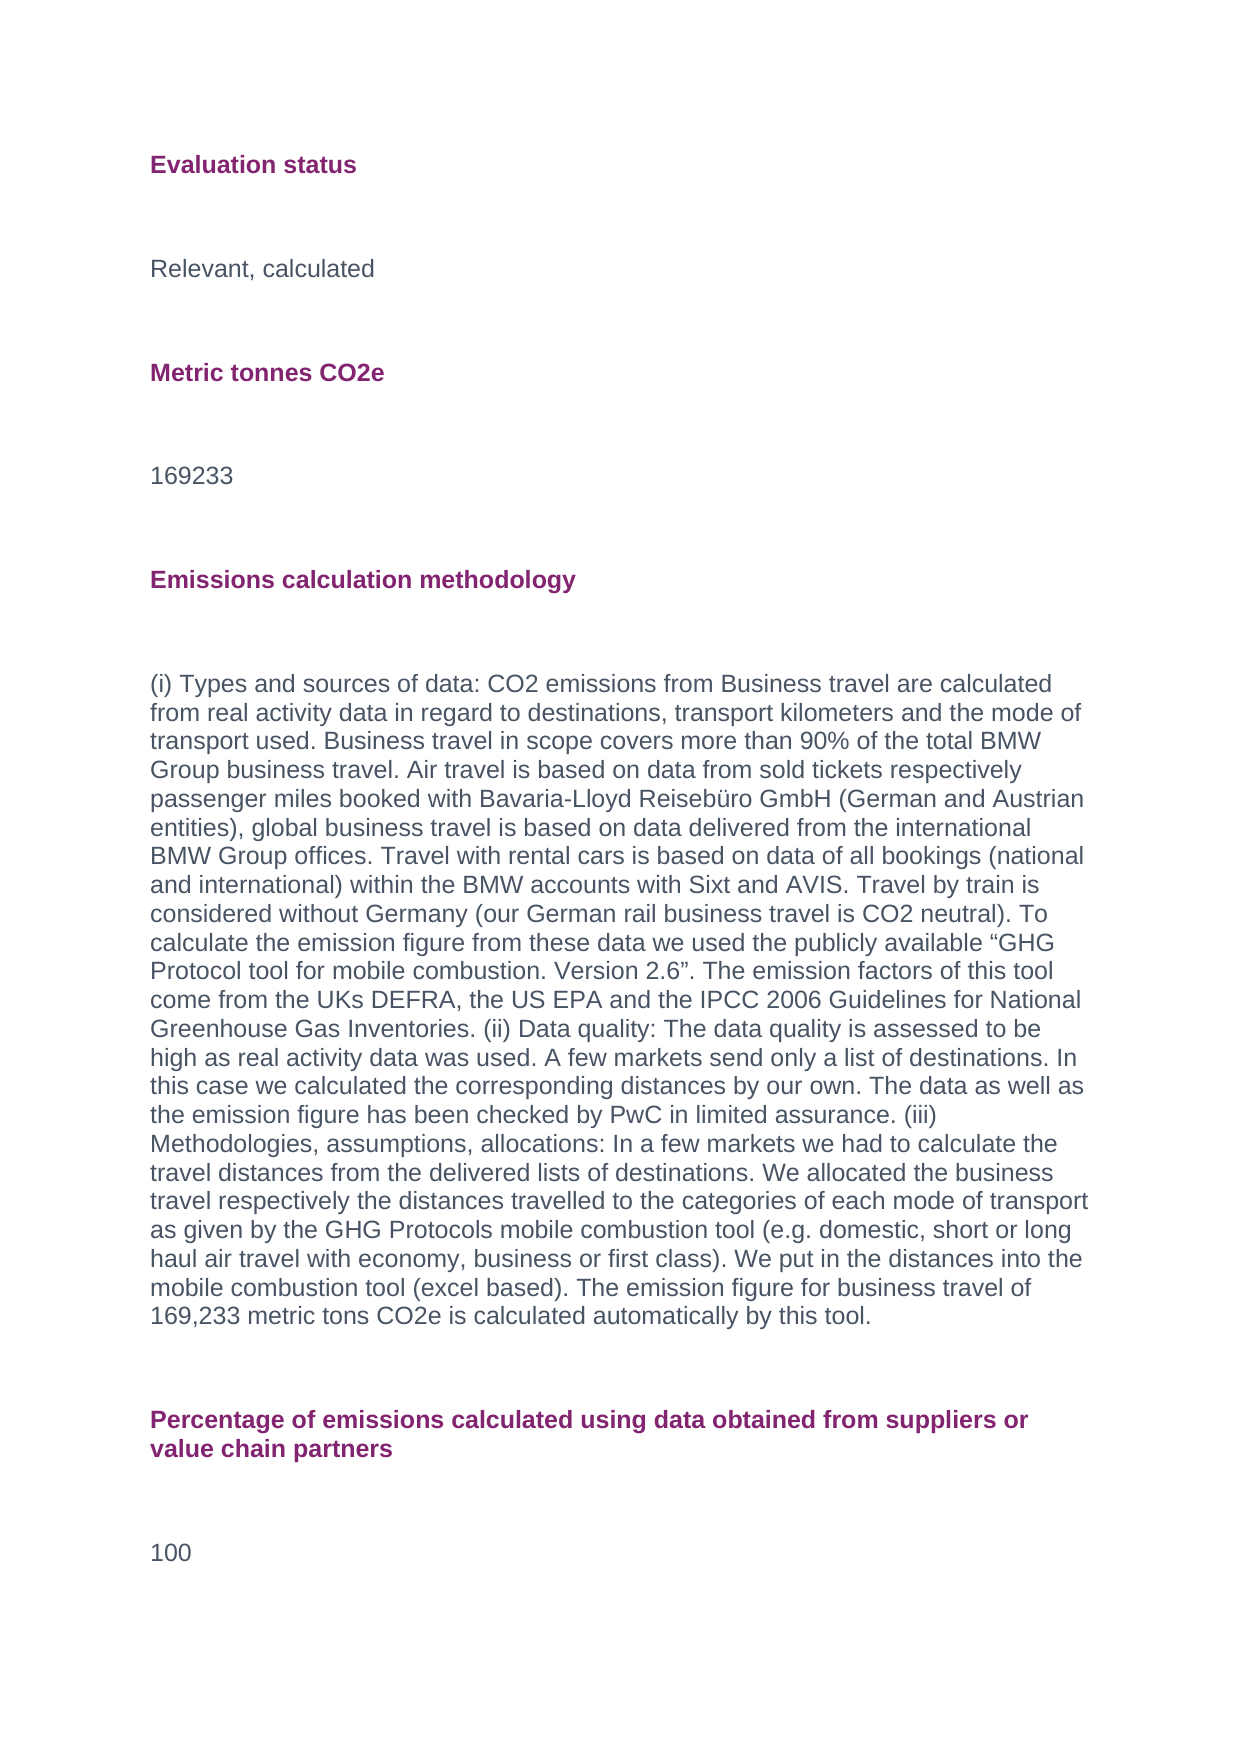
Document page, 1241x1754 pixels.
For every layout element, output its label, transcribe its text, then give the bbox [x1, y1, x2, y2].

subtitle Emissions calculation methodology [150, 565, 1090, 594]
text Relevant, calculated [150, 254, 1090, 282]
subtitle Percentage of emissions calculated using data obtained from suppliers or value chain partners [150, 1405, 1090, 1462]
subtitle Metric tonnes CO2e [150, 357, 1090, 386]
text (i) Types and sources of data: CO2 emissions from Business travel are calculated from real activity data in regard to destinations, transport kilometers and the mode of transport used. Business travel in scope covers more than 90% of the total BMW Group business travel. Air travel is based on data from sold tickets respectively passenger miles booked with Bavaria-Lloyd Reisebüro GmbH (German and Austrian entities), global business travel is based on data delivered from the international BMW Group offices. Travel with rental cars is based on data of all bookings (national and international) within the BMW accounts with Sixt and AVIS. Travel by train is considered without Germany (our German rail business travel is CO2 neutral). To calculate the emission figure from these data we used the publicly available “GHG Protocol tool for mobile combustion. Version 2.6”. The emission factors of this tool come from the UKs DEFRA, the US EPA and the IPCC 2006 Guidelines for National Greenhouse Gas Inventories. (ii) Data quality: The data quality is assessed to be high as real activity data was used. A few markets send only a list of destinations. In this case we calculated the corresponding distances by our own. The data as well as the emission figure has been checked by PwC in limited assurance. (iii) Methodologies, assumptions, allocations: In a few markets we had to calculate the travel distances from the delivered lists of destinations. We allocated the business travel respectively the distances travelled to the categories of each mode of transport as given by the GHG Protocols mobile combustion tool (e.g. domestic, short or long haul air travel with economy, business or first class). We put in the distances into the mobile combustion tool (excel based). The emission figure for business travel of 169,233 metric tons CO2e is calculated automatically by this tool. [150, 669, 1090, 1330]
subtitle Evaluation status [150, 150, 1090, 179]
text 100 [150, 1537, 1090, 1566]
text 169233 [150, 461, 1090, 490]
